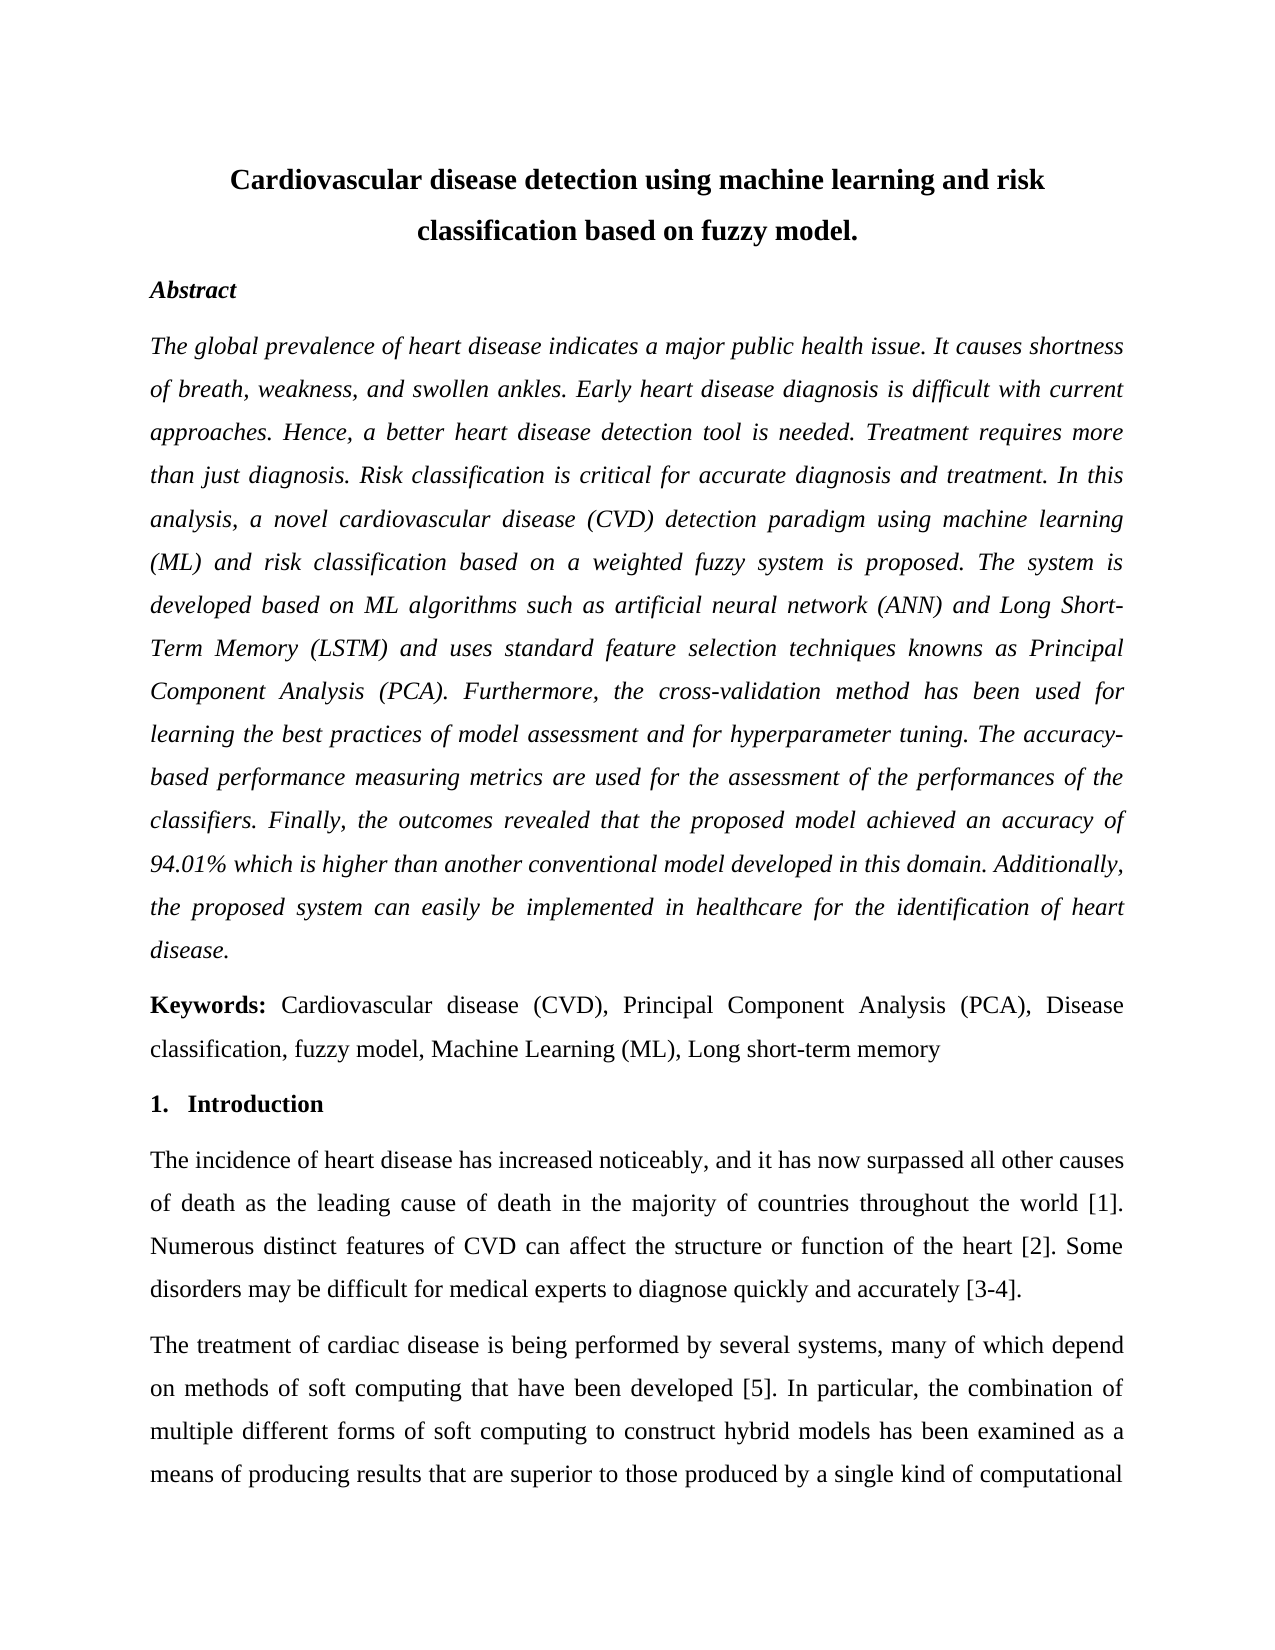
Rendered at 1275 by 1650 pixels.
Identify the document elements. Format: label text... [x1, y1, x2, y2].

text Keywords: Cardiovascular disease (CVD), Principal Component Analysis (PCA), Disease classification, fuzzy model, Machine Learning (ML), Long short-term memory [150, 991, 1125, 1062]
text The global prevalence of heart disease indicates a major public health issue. It causes shortness of breath, weakness, and swollen ankles. Early heart disease diagnosis is difficult with current approaches. Hence, a better heart disease detection tool is needed. Treatment requires more than just diagnosis. Risk classification is critical for accurate diagnosis and treatment. In this analysis, a novel cardiovascular disease (CVD) detection paradigm using machine learning (ML) and risk classification based on a weighted fuzzy system is proposed. The system is developed based on ML algorithms such as artificial neural network (ANN) and Long Short-Term Memory (LSTM) and uses standard feature selection techniques knowns as Principal Component Analysis (PCA). Furthermore, the cross-validation method has been used for learning the best practices of model assessment and for hyperparameter tuning. The accuracy-based performance measuring metrics are used for the assessment of the performances of the classifiers. Finally, the outcomes revealed that the proposed model achieved an accuracy of 94.01% which is higher than another conventional model developed in this domain. Additionally, the proposed system can easily be implemented in healthcare for the identification of heart disease. [150, 331, 1125, 964]
text Cardiovascular disease detection using machine learning and risk classification based on fuzzy model. [150, 162, 1125, 246]
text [150, 1330, 1125, 1488]
text Abstract [150, 276, 1125, 304]
list Introduction [150, 1089, 1125, 1118]
text The incidence of heart disease has increased noticeably, and it has now surpassed all other causes of death as the leading cause of death in the majority of countries throughout the world [1]. Numerous distinct features of CVD can affect the structure or function of the heart [2]. Some disorders may be difficult for medical experts to diagnose quickly and accurately [3-4]. [150, 1145, 1125, 1303]
